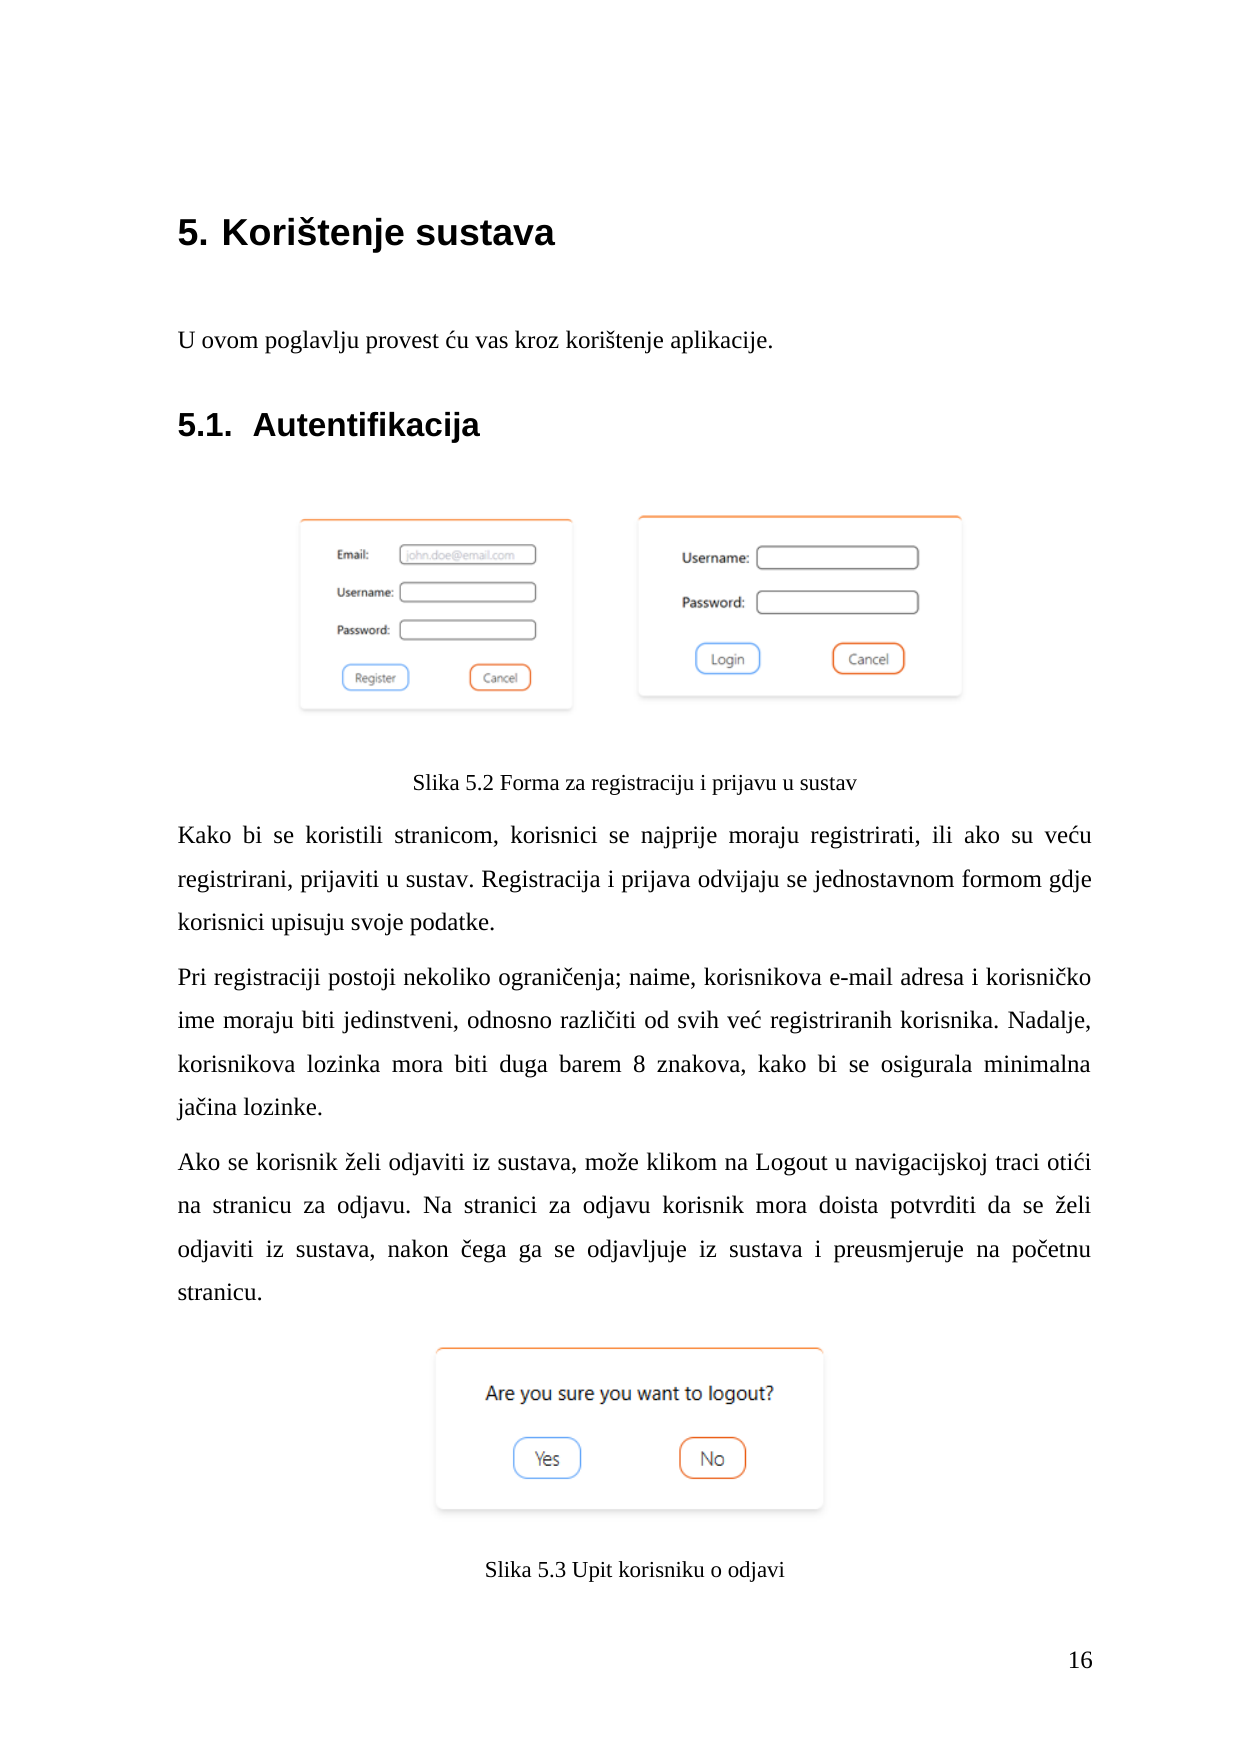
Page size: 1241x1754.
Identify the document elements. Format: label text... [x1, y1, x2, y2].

picture [419, 1332, 851, 1529]
text Ako se korisnik želi odjaviti iz sustava, može klikom na Logout u navigacijskoj traci otići na stranicu za odjavu. Na stranici za odjavu korisnik mora doista potvrditi da se želi odjaviti iz sustava, nakon čega ga se odjavljuje iz sustava i preusmjeruje na početnu stranicu. [177, 1147, 1092, 1306]
picture [267, 488, 1002, 742]
text Pri registraciji postoji nekoliko ograničenja; naime, korisnikova e-mail adresa i korisničko ime moraju biti jedinstveni, odnosno različiti od svih već registriranih korisnika. Nadalje, korisnikova lozinka mora biti duga barem 8 znakova, kako bi se osigurala minimalna jačina lozinke. [177, 962, 1092, 1121]
text U ovom poglavlju provest ću vas kroz korištenje aplikacije. [177, 325, 1092, 354]
text Kako bi se koristili stranicom, korisnici se najprije moraju registrirati, ili ako su veću registrirani, prijaviti u sustav. Registracija i prijava odvijaju se jednostavnom formom gdje korisnici upisuju svoje podatke. [177, 821, 1092, 936]
subtitle Autentifikacija [177, 406, 1092, 444]
subtitle Korištenje sustava [177, 210, 1092, 253]
